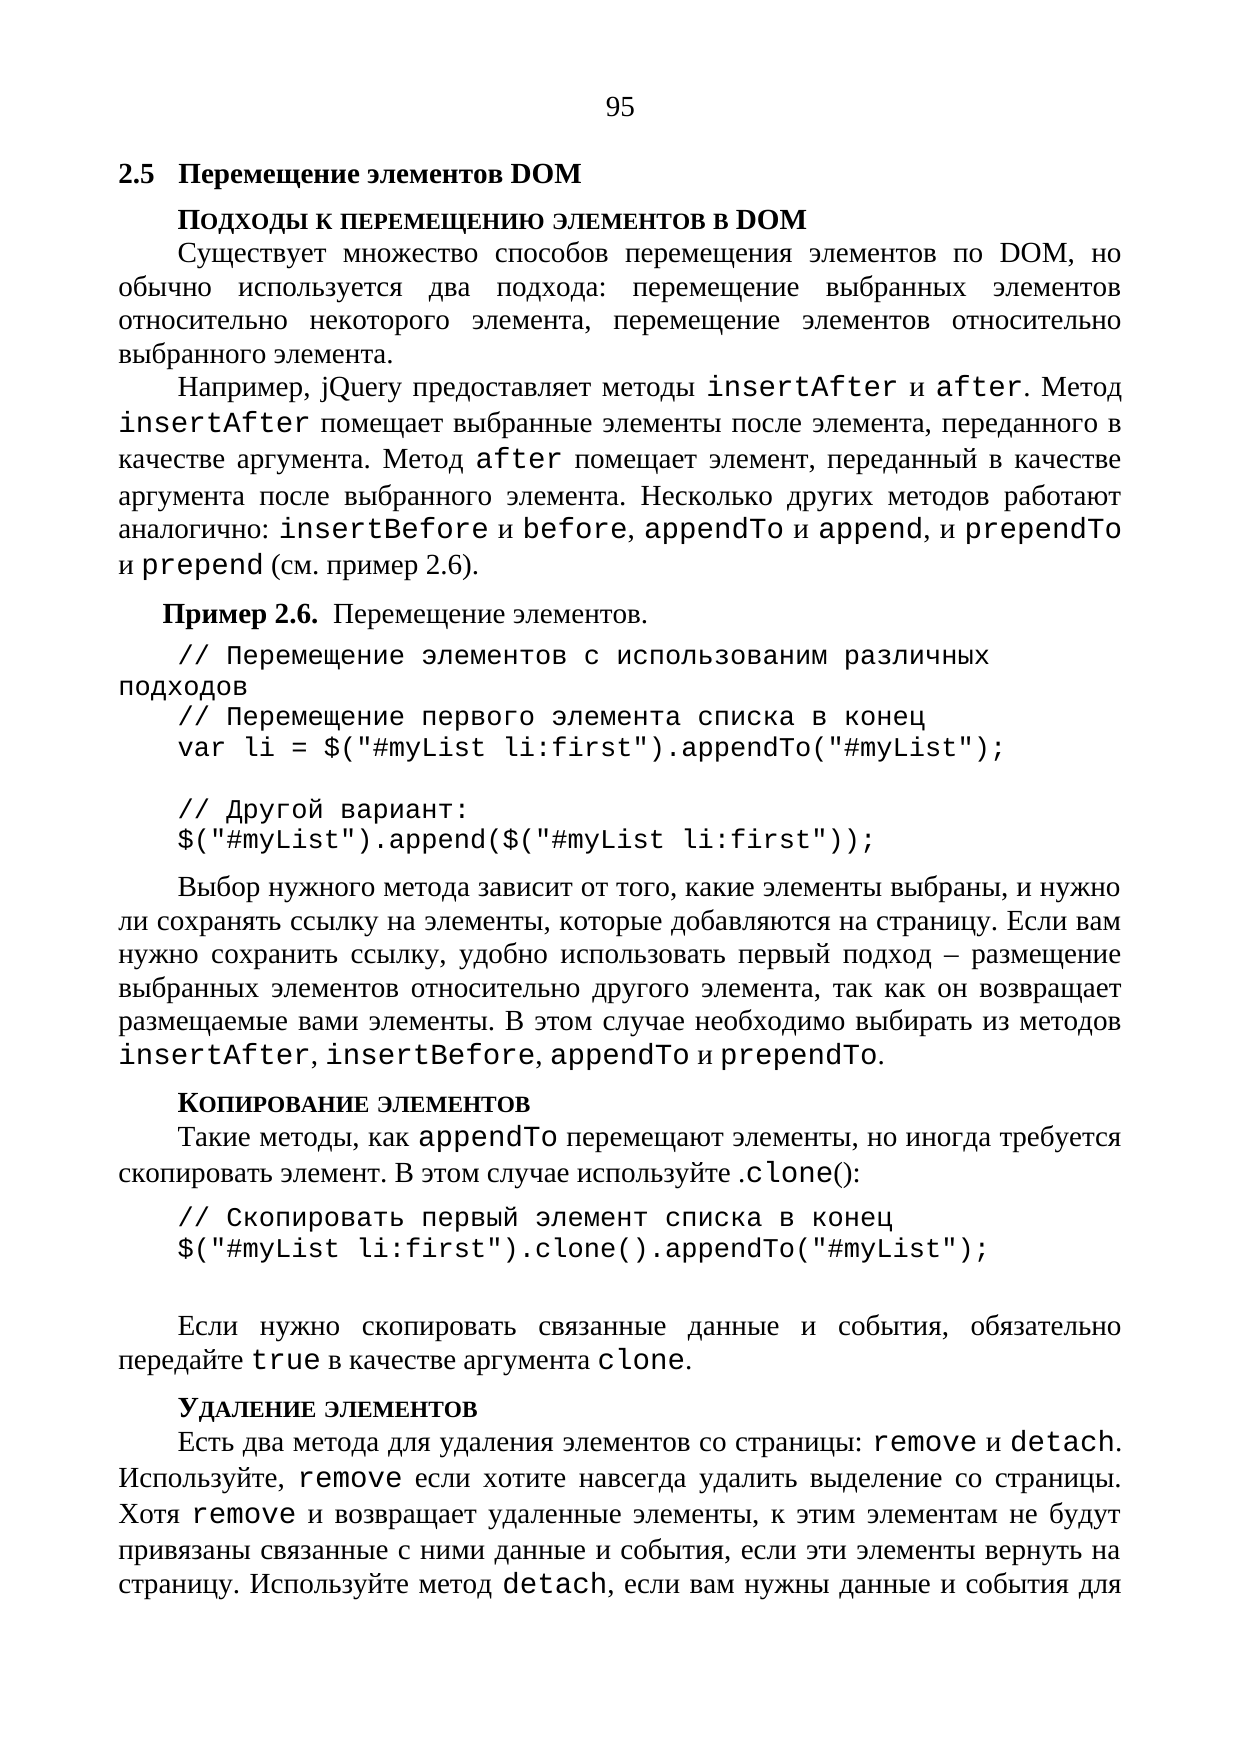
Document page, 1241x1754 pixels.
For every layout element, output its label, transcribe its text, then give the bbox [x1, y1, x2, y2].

text // Перемещение элементов с использованим различных подходов [118, 642, 1122, 703]
text Выбор нужного метода зависит от того, какие элементы выбраны, и нужно ли сохранять ссылку на элементы, которые добавляются на страницу. Если вам нужно сохранить ссылку, удобно использовать первый подход – размещение выбранных элементов относительно другого элемента, так как он возвращает размещаемые вами элементы. В этом случае необходимо выбирать из методов insertAfter, insertBefore, appendTo и prependTo. [118, 869, 1122, 1073]
text Если нужно скопировать связанные данные и события, обязательно передайте true в качестве аргумента clone. [118, 1308, 1122, 1378]
text $("#myList").append($("#myList li:first")); [118, 826, 1122, 857]
subtitle Перемещение элементов DOM [118, 156, 1122, 189]
text $("#myList li:first").clone().appendTo("#myList"); [118, 1234, 1122, 1265]
subtitle Удаление элементов [118, 1391, 1122, 1424]
text Например, jQuery предоставляет методы insertAfter и after. Метод insertAfter помещает выбранные элементы после элемента, переданного в качестве аргумента. Метод after помещает элемент, переданный в качестве аргумента после выбранного элемента. Несколько других методов работают аналогично: insertBefore и before, appendTo и append, и prependTo и prepend (см. пример 2.6). [118, 369, 1122, 583]
text // Другой вариант: [118, 795, 1122, 826]
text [118, 1424, 1122, 1602]
text Такие методы, как appendTo перемещают элементы, но иногда требуется скопировать элемент. В этом случае используйте .clone(): [118, 1119, 1122, 1191]
text var li = $("#myList li:first").appendTo("#myList"); [118, 734, 1122, 765]
subtitle Подходы к перемещению элементов в DOM [118, 202, 1122, 235]
text // Перемещение первого элемента списка в конец [118, 703, 1122, 734]
text // Скопировать первый элемент списка в конец [118, 1204, 1122, 1234]
text Пример 2.6. Перемещение элементов. [148, 596, 1122, 629]
text Существует множество способов перемещения элементов по DOM, но обычно используется два подхода: перемещение выбранных элементов относительно некоторого элемента, перемещение элементов относительно выбранного элемента. [118, 235, 1122, 369]
subtitle Копирование элементов [118, 1086, 1122, 1119]
